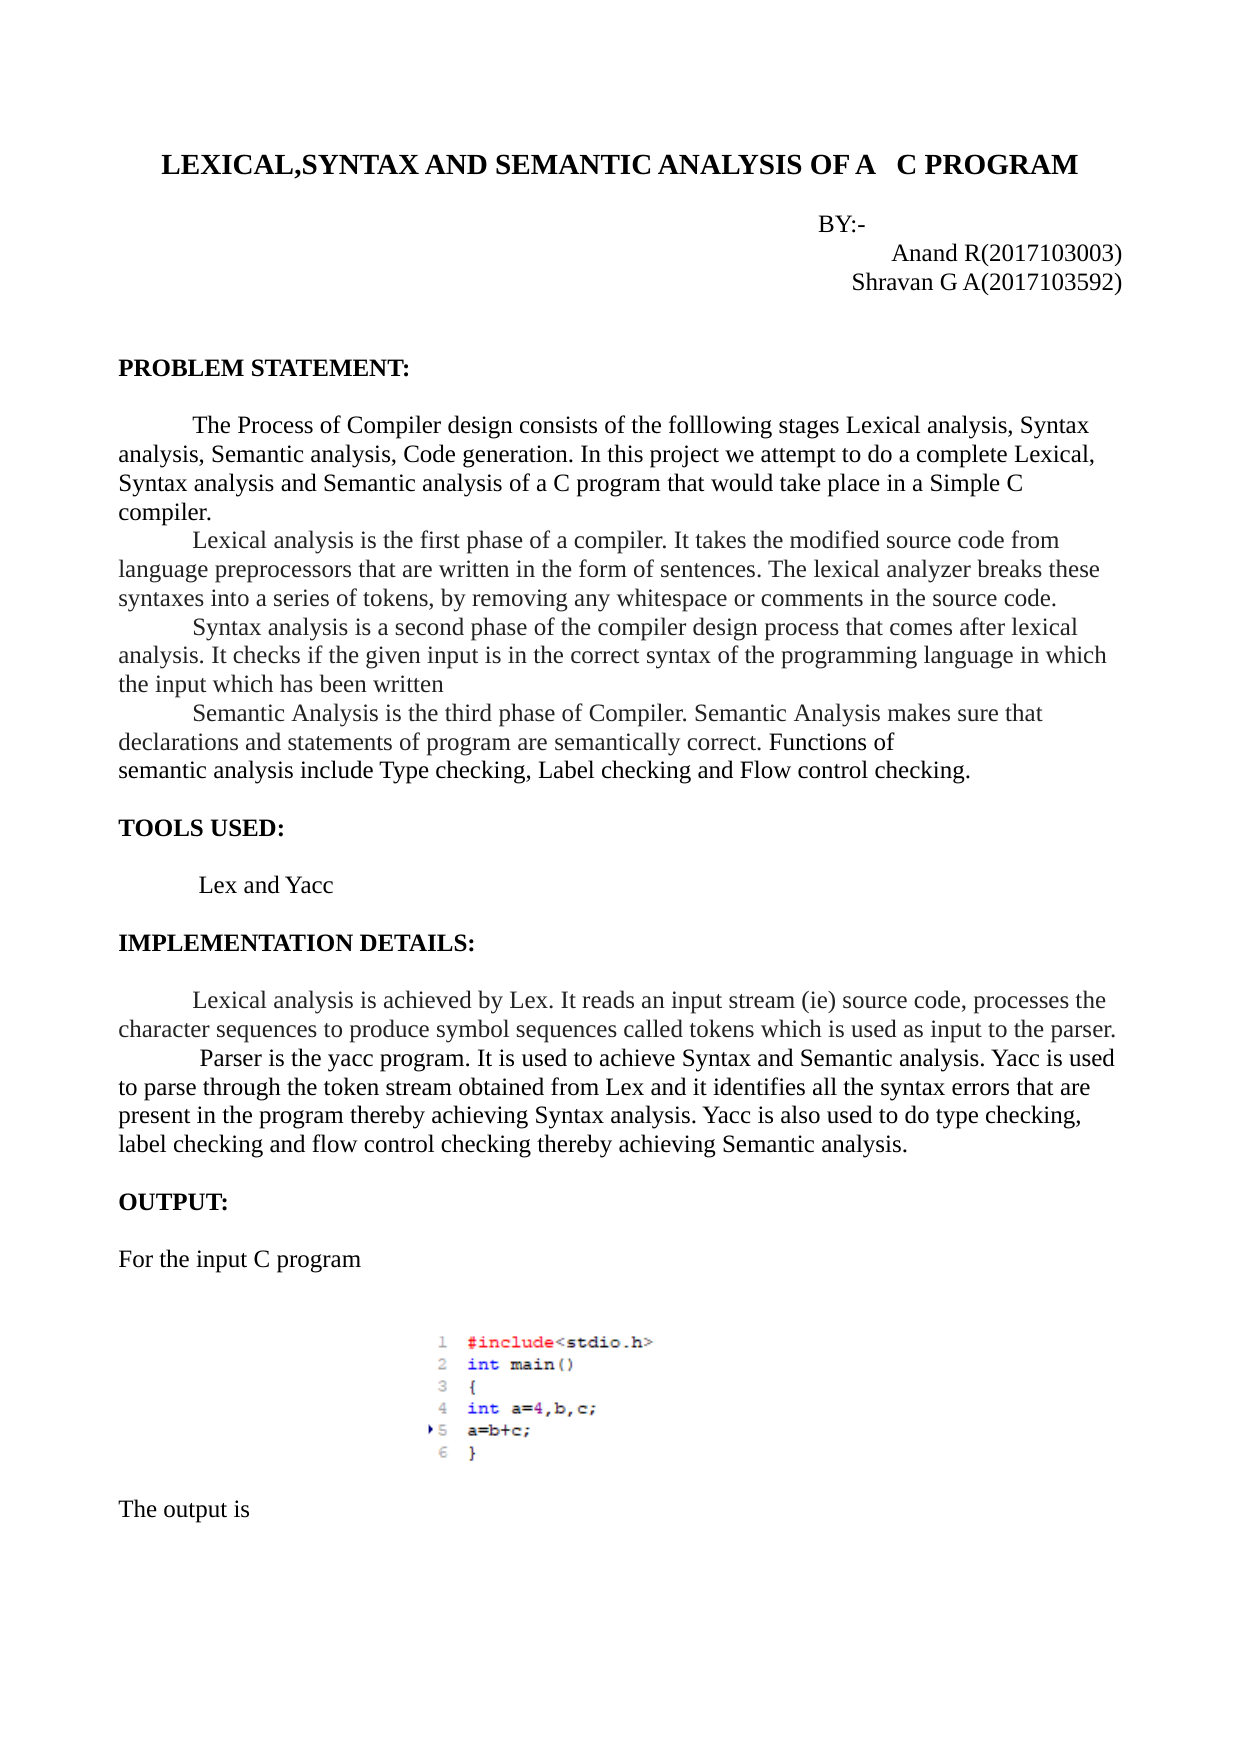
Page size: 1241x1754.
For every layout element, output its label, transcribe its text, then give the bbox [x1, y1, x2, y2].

text For the input C program [118, 1244, 1122, 1273]
text The Process of Compiler design consists of the folllowing stages Lexical analysis, Syntax analysis, Semantic analysis, Code generation. In this project we attempt to do a complete Lexical, Syntax analysis and Semantic analysis of a C program that would take place in a Simple C compiler. [118, 410, 1122, 525]
text OUTPUT: [118, 1187, 1122, 1215]
text IMPLEMENTATION DETAILS: [118, 928, 1122, 957]
text LEXICAL,SYNTAX AND SEMANTIC ANALYSIS OF A C PROGRAM [118, 147, 1122, 180]
text Syntax analysis is a second phase of the compiler design process that comes after lexical analysis. It checks if the given input is in the correct syntax of the programming language in which the input which has been written [118, 612, 1122, 698]
text semantic analysis include Type checking, Label checking and Flow control checking. [118, 755, 1122, 784]
text TOOLS USED: [118, 813, 1122, 842]
text Semantic Analysis is the third phase of Compiler. Semantic Analysis makes sure that declarations and statements of program are semantically correct. Functions of [118, 698, 1122, 755]
text Lexical analysis is the first phase of a compiler. It takes the modified source code from language preprocessors that are written in the form of sentences. The lexical analyzer breaks these syntaxes into a series of tokens, by removing any whitespace or comments in the source code. [118, 525, 1122, 612]
text Shravan G A(2017103592) [118, 267, 1122, 295]
text BY:- [118, 209, 1122, 238]
text Anand R(2017103003) [118, 238, 1122, 267]
text The output is [118, 1330, 1122, 1523]
text Parser is the yacc program. It is used to achieve Syntax and Semantic analysis. Yacc is used to parse through the token stream obtained from Lex and it identifies all the syntax errors that are present in the program thereby achieving Syntax analysis. Yacc is also used to do type checking, label checking and flow control checking thereby achieving Semantic analysis. [118, 1043, 1122, 1158]
text PROBLEM STATEMENT: [118, 353, 1122, 382]
text Lexical analysis is achieved by Lex. It reads an input stream (ie) source code, processes the character sequences to produce symbol sequences called tokens which is used as input to the parser. [118, 985, 1122, 1043]
text Lex and Yacc [118, 870, 1122, 899]
picture [428, 1332, 715, 1494]
